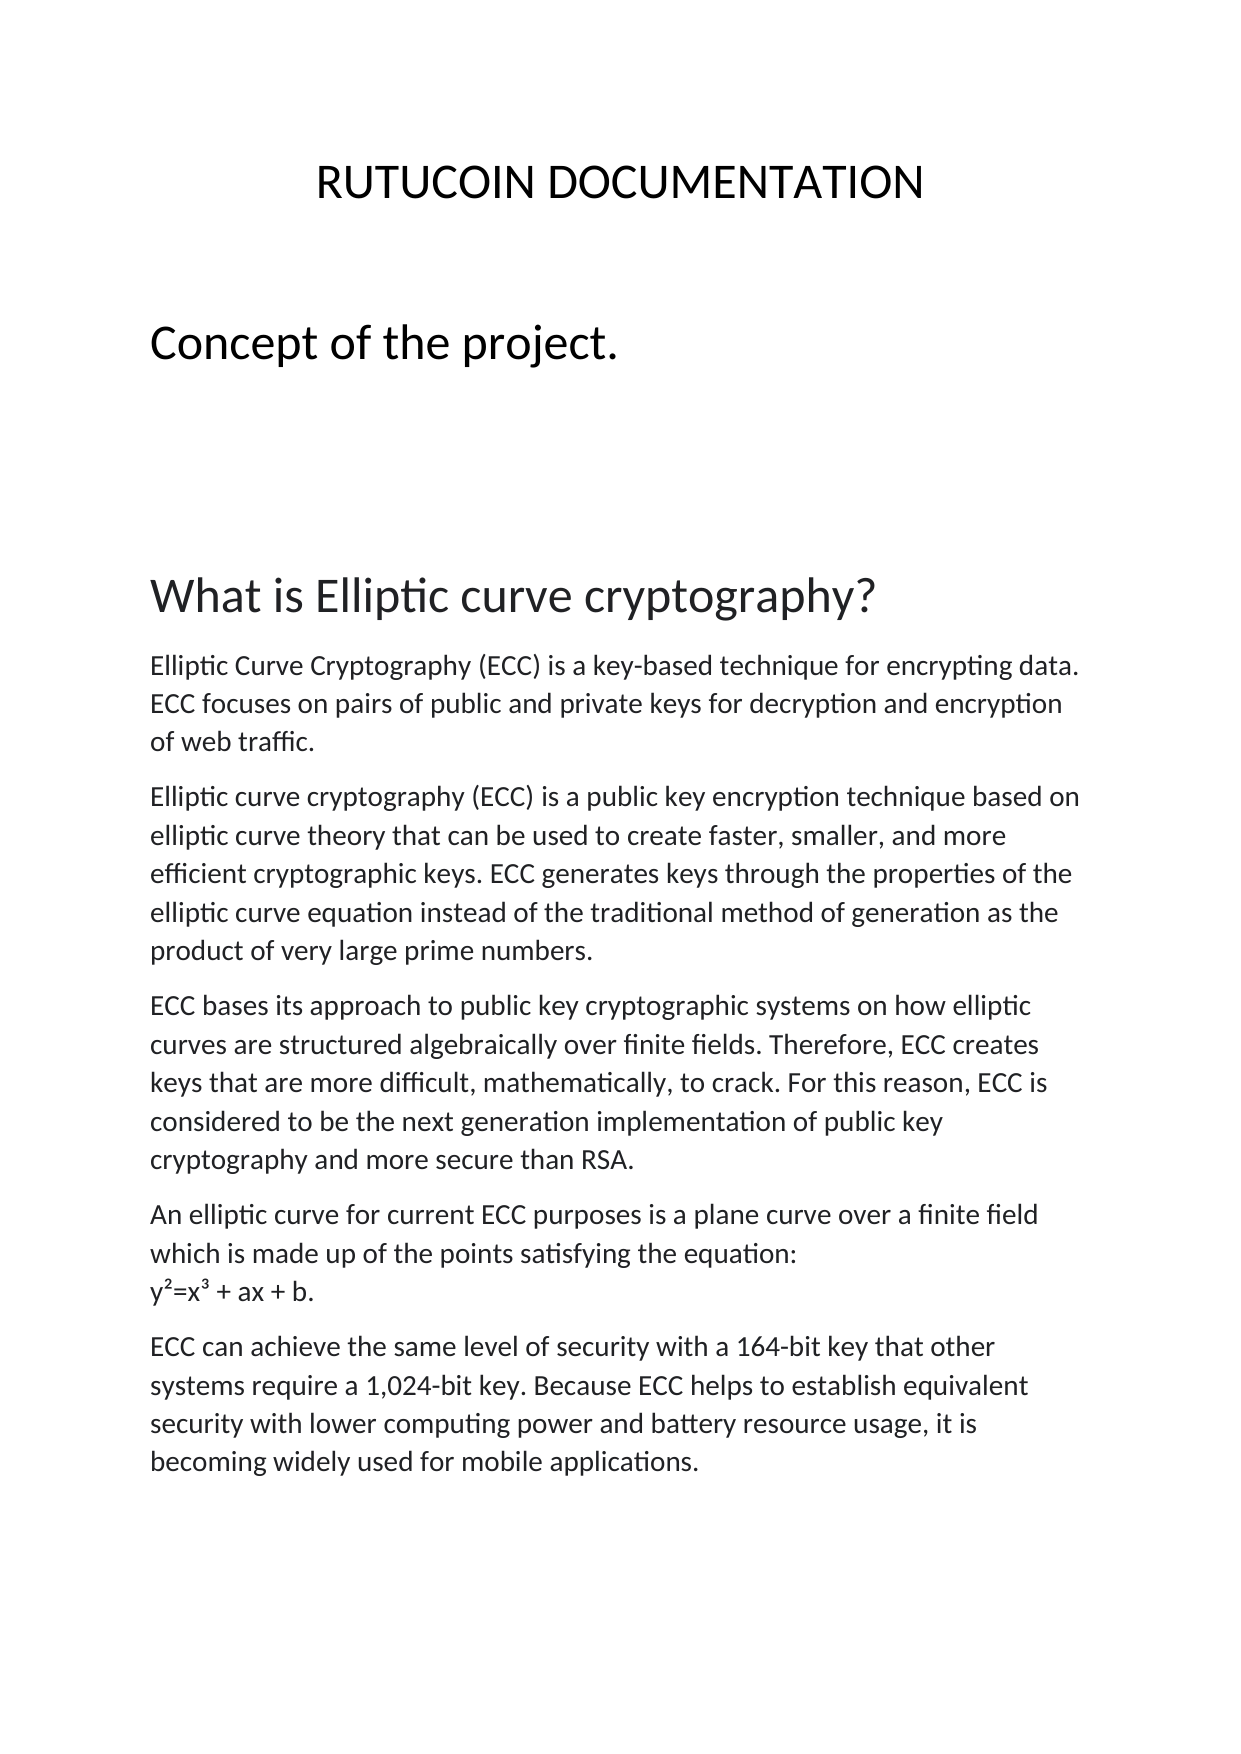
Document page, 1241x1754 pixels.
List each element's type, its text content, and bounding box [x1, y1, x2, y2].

text Elliptic Curve Cryptography (ECC) is a key-based technique for encrypting data. ECC focuses on pairs of public and private keys for decryption and encryption of web traffic. [150, 647, 1090, 759]
text An elliptic curve for current ECC purposes is a plane curve over a finite field which is made up of the points satisfying the equation: y²=x³ + ax + b. [150, 1196, 1090, 1309]
text Concept of the project. [150, 311, 1090, 372]
text What is Elliptic curve cryptography? [150, 564, 1090, 625]
text ECC bases its approach to public key cryptographic systems on how elliptic curves are structured algebraically over finite fields. Therefore, ECC creates keys that are more difficult, mathematically, to crack. For this reason, ECC is considered to be the next generation implementation of public key cryptography and more secure than RSA. [150, 987, 1090, 1177]
text ECC can achieve the same level of security with a 164-bit key that other systems require a 1,024-bit key. Because ECC helps to establish equivalent security with lower computing power and battery resource usage, it is becoming widely used for mobile applications. [150, 1328, 1090, 1479]
text RUTUCOIN DOCUMENTATION [150, 150, 1090, 211]
text Elliptic curve cryptography (ECC) is a public key encryption technique based on elliptic curve theory that can be used to create faster, smaller, and more efficient cryptographic keys. ECC generates keys through the properties of the elliptic curve equation instead of the traditional method of generation as the product of very large prime numbers. [150, 778, 1090, 968]
